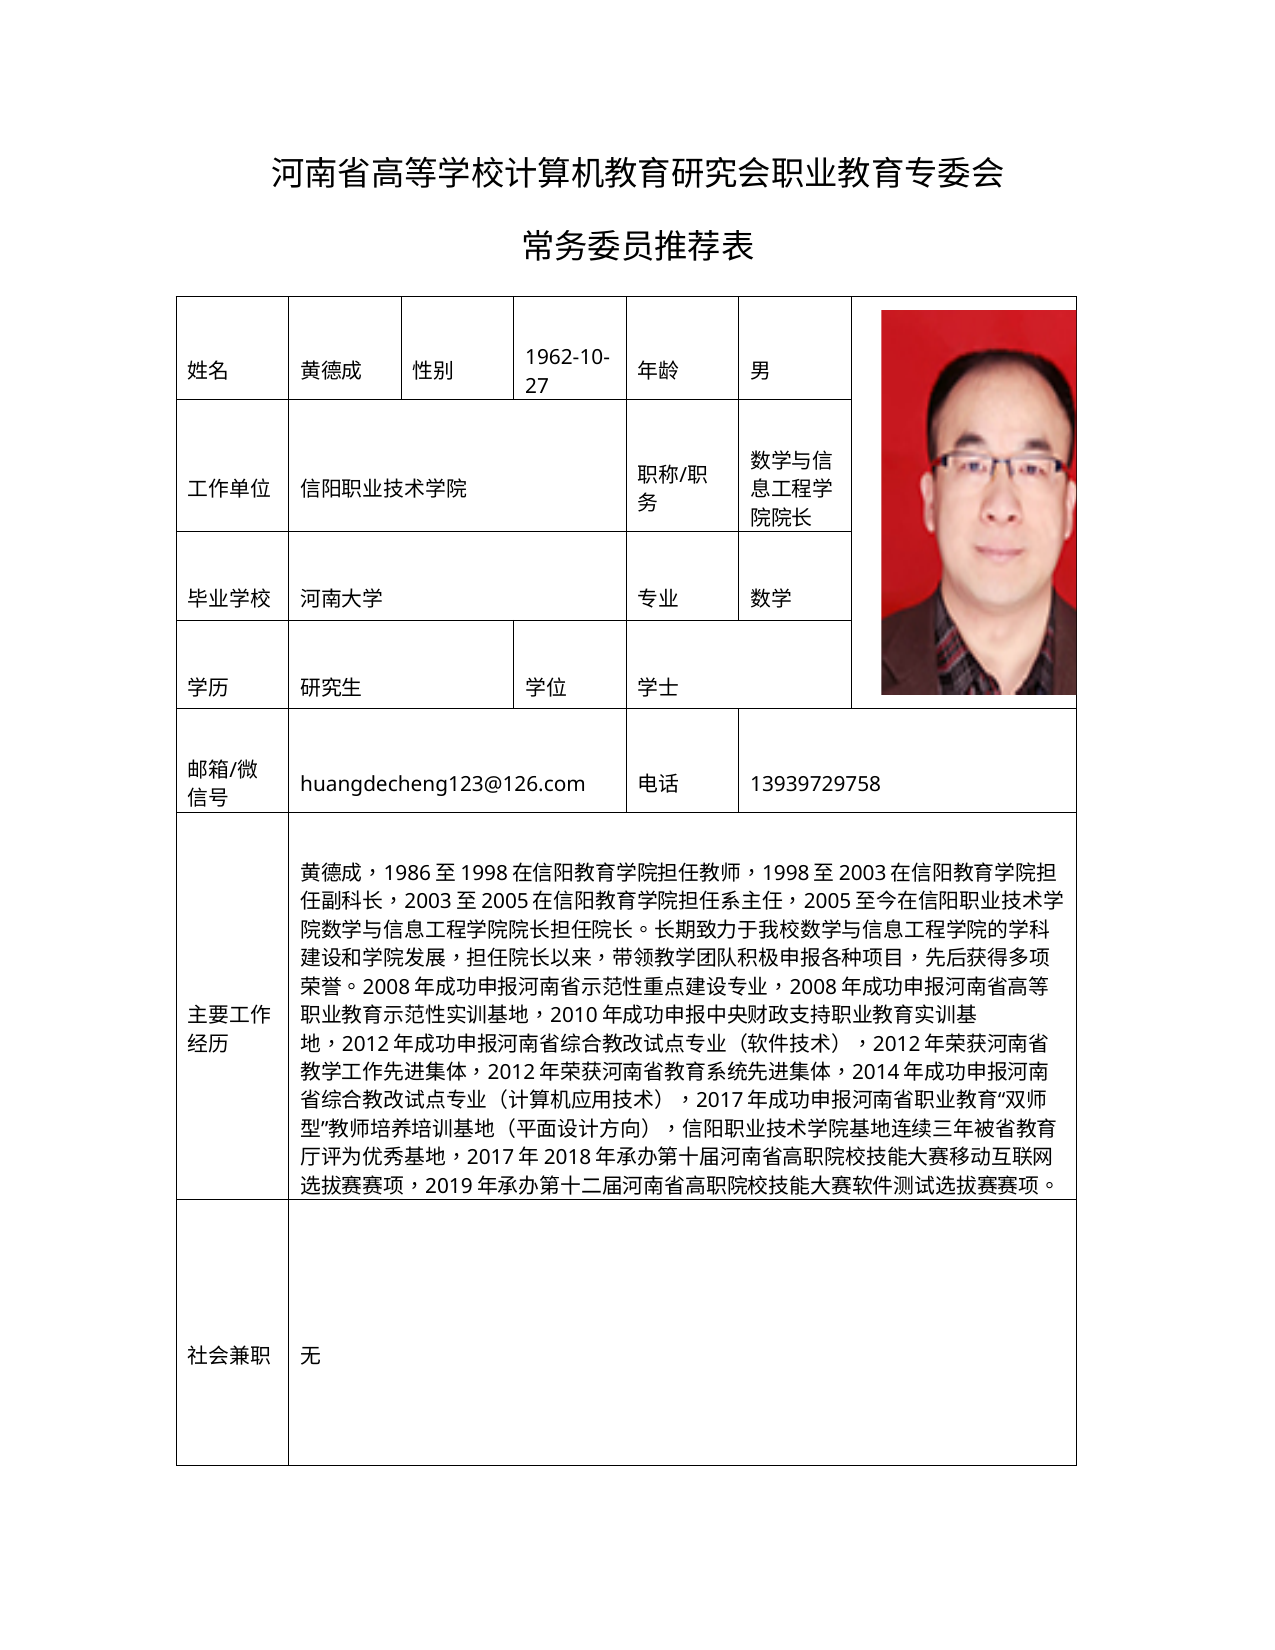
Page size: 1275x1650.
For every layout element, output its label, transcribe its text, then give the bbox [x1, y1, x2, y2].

text 常务委员推荐表 [187, 223, 1087, 268]
table_cell 河南大学 [289, 532, 626, 620]
table_header 年龄 [627, 297, 738, 399]
table_cell huangdecheng123@126.com [289, 709, 626, 812]
picture [881, 310, 1077, 695]
table_cell 数学与信息工程学院院长 [739, 400, 851, 531]
table_cell 毕业学校 [177, 532, 288, 620]
table_cell 13939729758 [739, 709, 1076, 812]
table_cell 学位 [514, 621, 626, 708]
table_header 黄德成 [289, 297, 401, 399]
table_header 性别 [402, 297, 513, 399]
table_cell 工作单位 [177, 400, 288, 531]
table_cell 学历 [177, 621, 288, 708]
table_cell 社会兼职 [177, 1200, 288, 1465]
table_cell 电话 [627, 709, 738, 812]
text 河南省高等学校计算机教育研究会职业教育专委会 [187, 150, 1087, 195]
table_cell 专业 [627, 532, 738, 620]
table_header 男 [739, 297, 851, 399]
table_cell 职称/职务 [627, 400, 738, 531]
table_cell 学士 [627, 621, 851, 708]
table_cell 黄德成，1986至1998在信阳教育学院担任教师，1998至2003在信阳教育学院担任副科长，2003至2005在信阳教育学院担任系主任，2005至今在信阳职业技术学院数学与信息工程学院院长担任院长。长期致力于我校数学与信息工程学院的学科建设和学院发展，担任院长以来，带领教学团队积极申报各种项目，先后获得多项荣誉。2008年成功申报河南省示范性重点建设专业，2008年成功申报河南省高等职业教育示范性实训基地，2010年成功申报中央财政支持职业教育实训基地，2012年成功申报河南省综合教改试点专业（软件技术），2012年荣获河南省教学工作先进集体，2012年荣获河南省教育系统先进集体，2014年成功申报河南省综合教改试点专业（计算机应用技术），2017年成功申报河南省职业教育“双师型”教师培养培训基地（平面设计方向），信阳职业技术学院基地连续三年被省教育厅评为优秀基地，2017年2018年承办第十届河南省高职院校技能大赛移动互联网选拔赛赛项，2019年承办第十二届河南省高职院校技能大赛软件测试选拔赛赛项。 [289, 813, 1076, 1199]
table_cell 研究生 [289, 621, 513, 708]
table_cell 邮箱/微信号 [177, 709, 288, 812]
table_header [852, 297, 1076, 708]
table_cell 无 [289, 1200, 1076, 1465]
table_header 1962-10-27 [514, 297, 626, 399]
table_cell 信阳职业技术学院 [289, 400, 626, 531]
table_header 姓名 [177, 297, 288, 399]
table_cell 数学 [739, 532, 851, 620]
table_cell 主要工作经历 [177, 813, 288, 1199]
